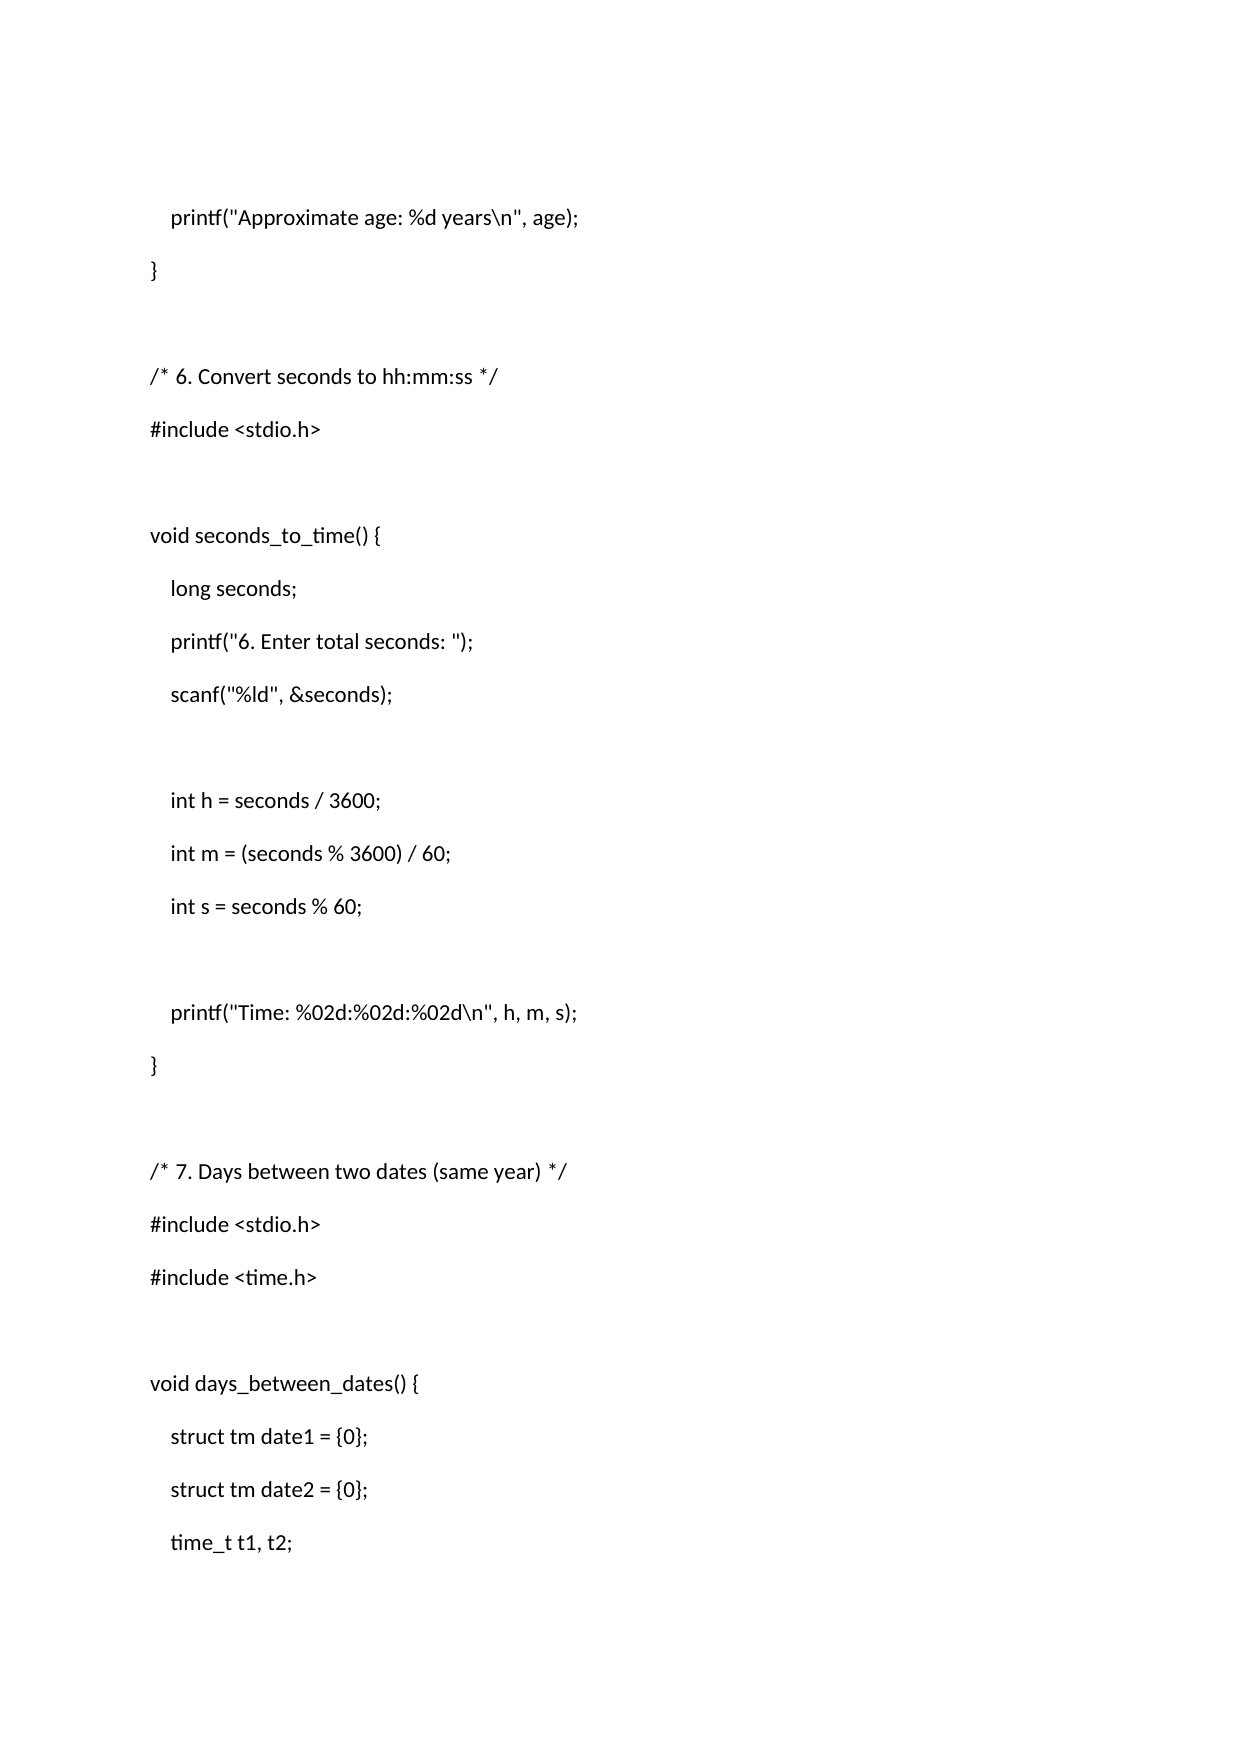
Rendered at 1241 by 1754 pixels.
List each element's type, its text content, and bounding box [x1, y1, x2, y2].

text } [150, 1051, 1090, 1079]
text printf("Time: %02d:%02d:%02d\n", h, m, s); [150, 998, 1090, 1026]
text int h = seconds / 3600; [150, 786, 1090, 814]
text long seconds; [150, 574, 1090, 602]
text void days_between_dates() { [150, 1369, 1090, 1397]
text printf("Approximate age: %d years\n", age); [150, 203, 1090, 231]
text #include <time.h> [150, 1263, 1090, 1291]
text /* 6. Convert seconds to hh:mm:ss */ [150, 362, 1090, 390]
text void seconds_to_time() { [150, 521, 1090, 549]
text } [150, 256, 1090, 284]
text struct tm date2 = {0}; [150, 1476, 1090, 1503]
text time_t t1, t2; [150, 1528, 1090, 1557]
text printf("6. Enter total seconds: "); [150, 627, 1090, 655]
text /* 7. Days between two dates (same year) */ [150, 1157, 1090, 1185]
text #include <stdio.h> [150, 415, 1090, 443]
text struct tm date1 = {0}; [150, 1422, 1090, 1451]
text int m = (seconds % 3600) / 60; [150, 839, 1090, 867]
text #include <stdio.h> [150, 1210, 1090, 1238]
text int s = seconds % 60; [150, 892, 1090, 920]
text scanf("%ld", &seconds); [150, 680, 1090, 708]
